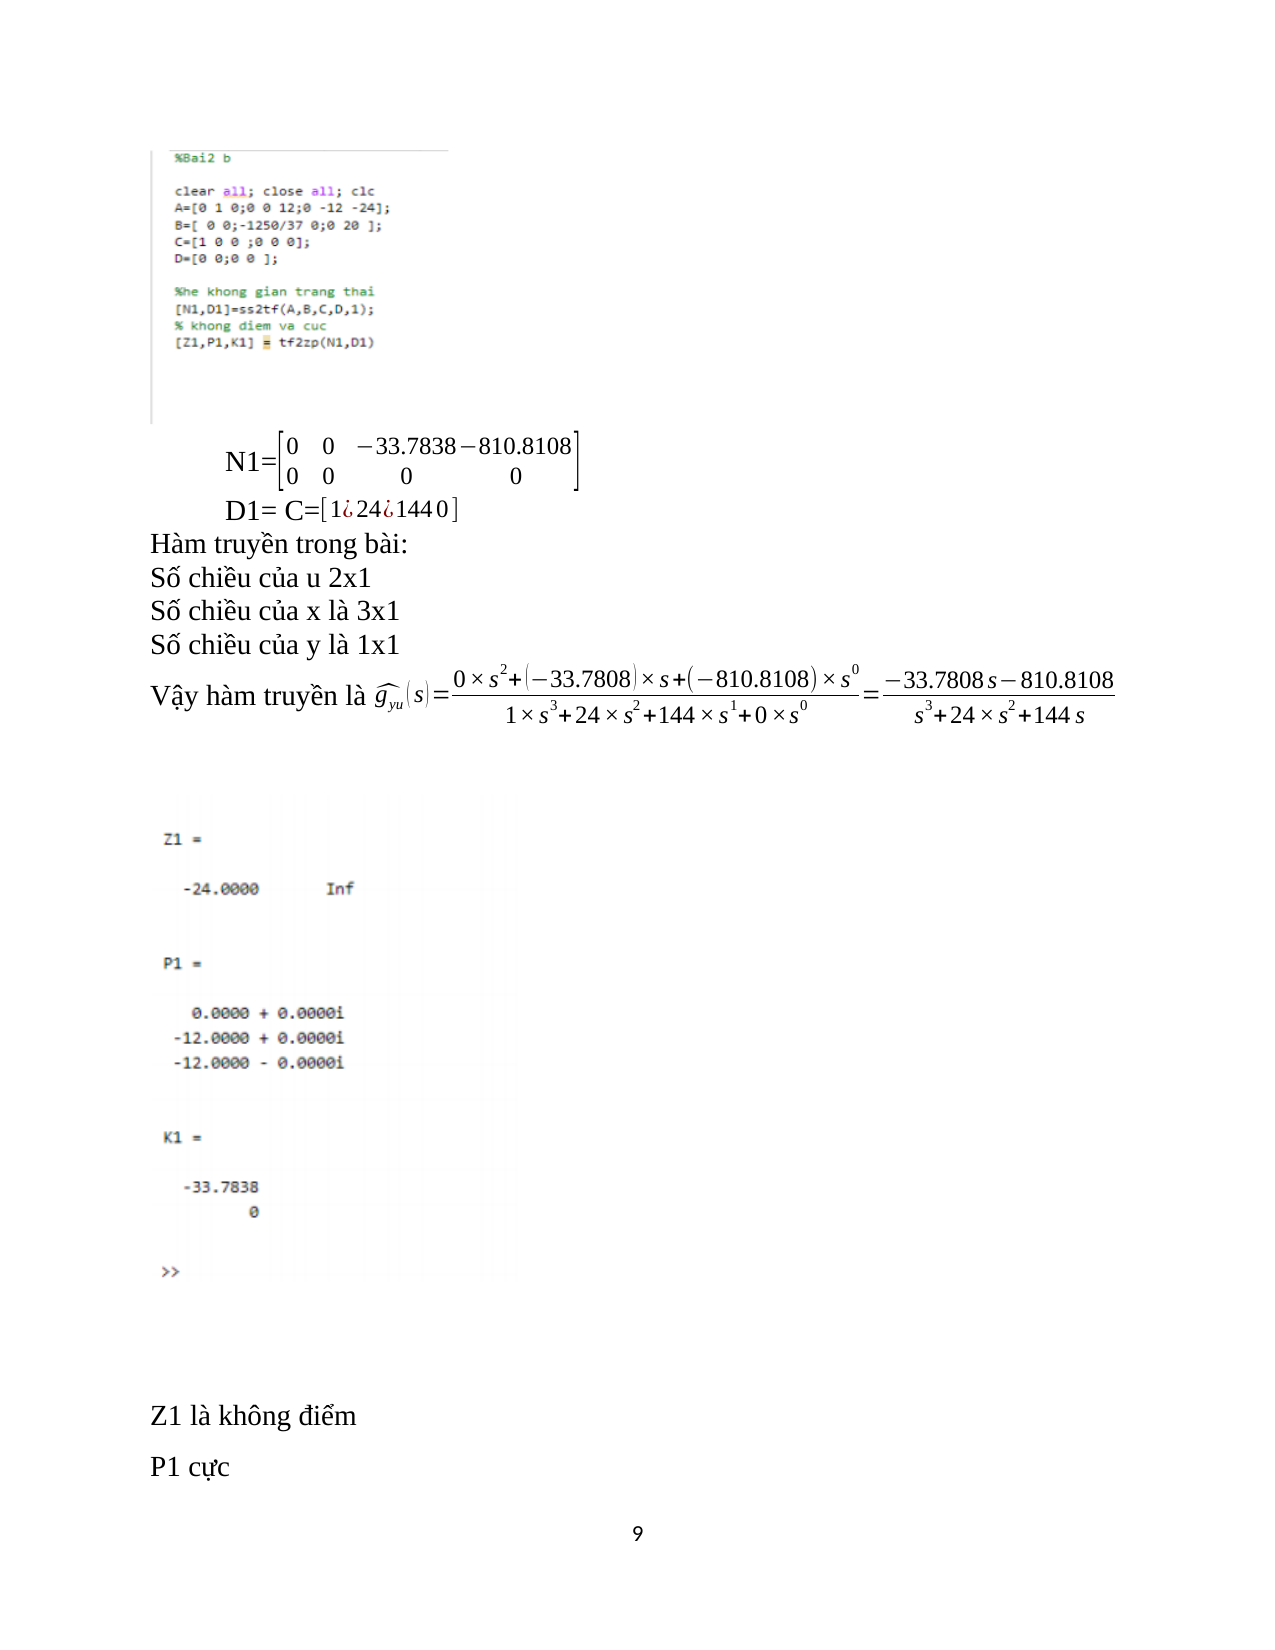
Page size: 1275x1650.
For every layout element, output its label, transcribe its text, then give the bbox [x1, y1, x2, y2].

picture [150, 795, 519, 1282]
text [150, 150, 1125, 728]
picture [150, 150, 449, 430]
text P1 cực [150, 1449, 1125, 1482]
text Z1 là không điểm [150, 1398, 1125, 1432]
